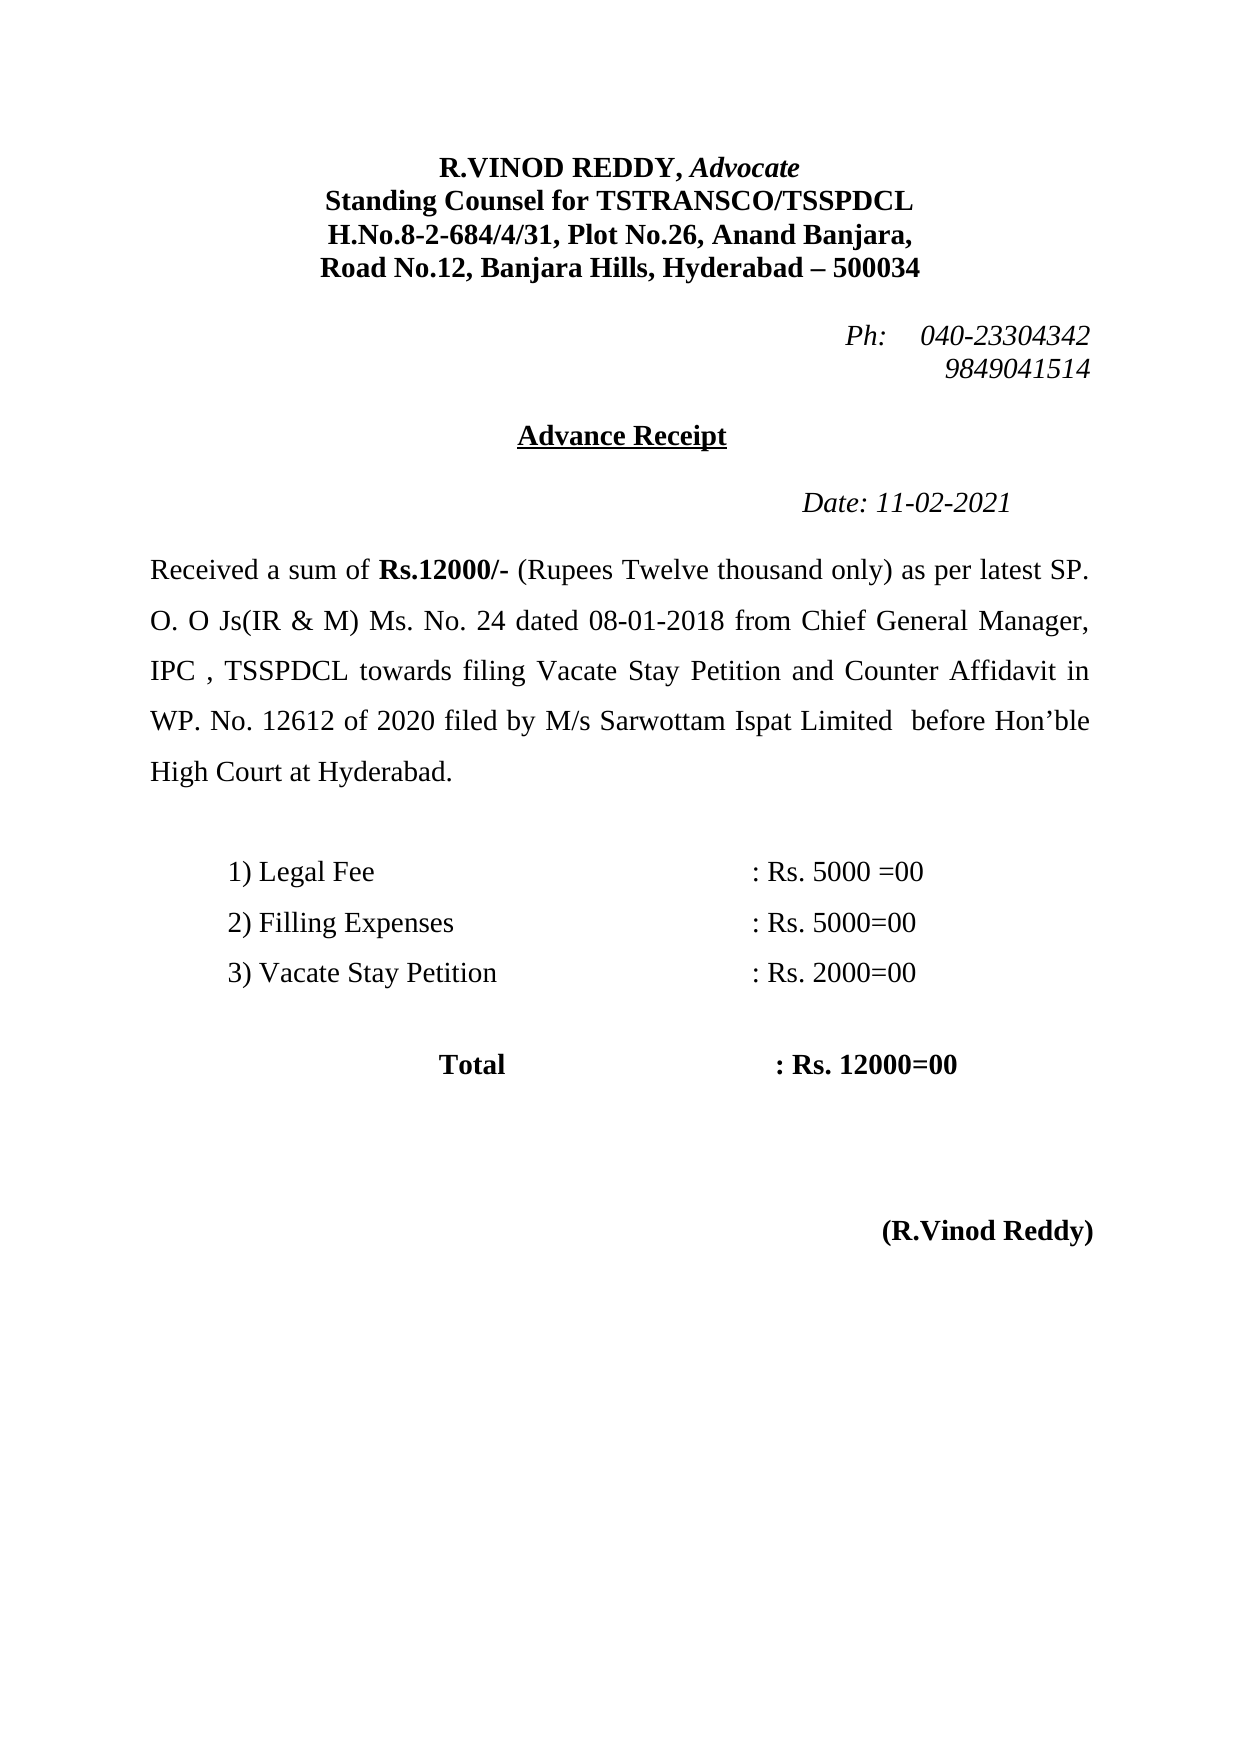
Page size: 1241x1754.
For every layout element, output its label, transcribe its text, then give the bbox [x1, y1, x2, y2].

text (R.Vinod Reddy) [677, 1213, 1094, 1247]
text 2) Filling Expenses : Rs. 5000=00 [227, 905, 975, 938]
text Ph: 040-23304342 [150, 318, 1090, 351]
text 9849041514 [150, 351, 1090, 385]
text 1) Legal Fee : Rs. 5000 =00 [227, 854, 975, 888]
text Date: 11-02-2021 [227, 485, 1012, 519]
text Standing Counsel for TSTRANSCO/TSSPDCL [227, 183, 1012, 217]
text Received a sum of Rs.12000/- (Rupees Twelve thousand only) as per latest SP. O. O Js(IR & M) Ms. No. 24 dated 08-01-2018 from Chief General Manager, IPC , TSSPDCL towards filing Vacate Stay Petition and Counter Affidavit in WP. No. 12612 of 2020 filed by M/s Sarwottam Ispat Limited before Hon’ble High Court at Hyderabad. [150, 552, 1090, 787]
text H.No.8-2-684/4/31, Plot No.26, Anand Banjara, [150, 217, 1090, 251]
text 3) Vacate Stay Petition : Rs. 2000=00 [227, 955, 975, 988]
text Road No.12, Banjara Hills, Hyderabad – 500034 [150, 251, 1090, 284]
text Advance Receipt [150, 418, 1094, 452]
text R.VINOD REDDY, Advocate [227, 150, 1012, 183]
text Total : Rs. 12000=00 [227, 1047, 975, 1081]
